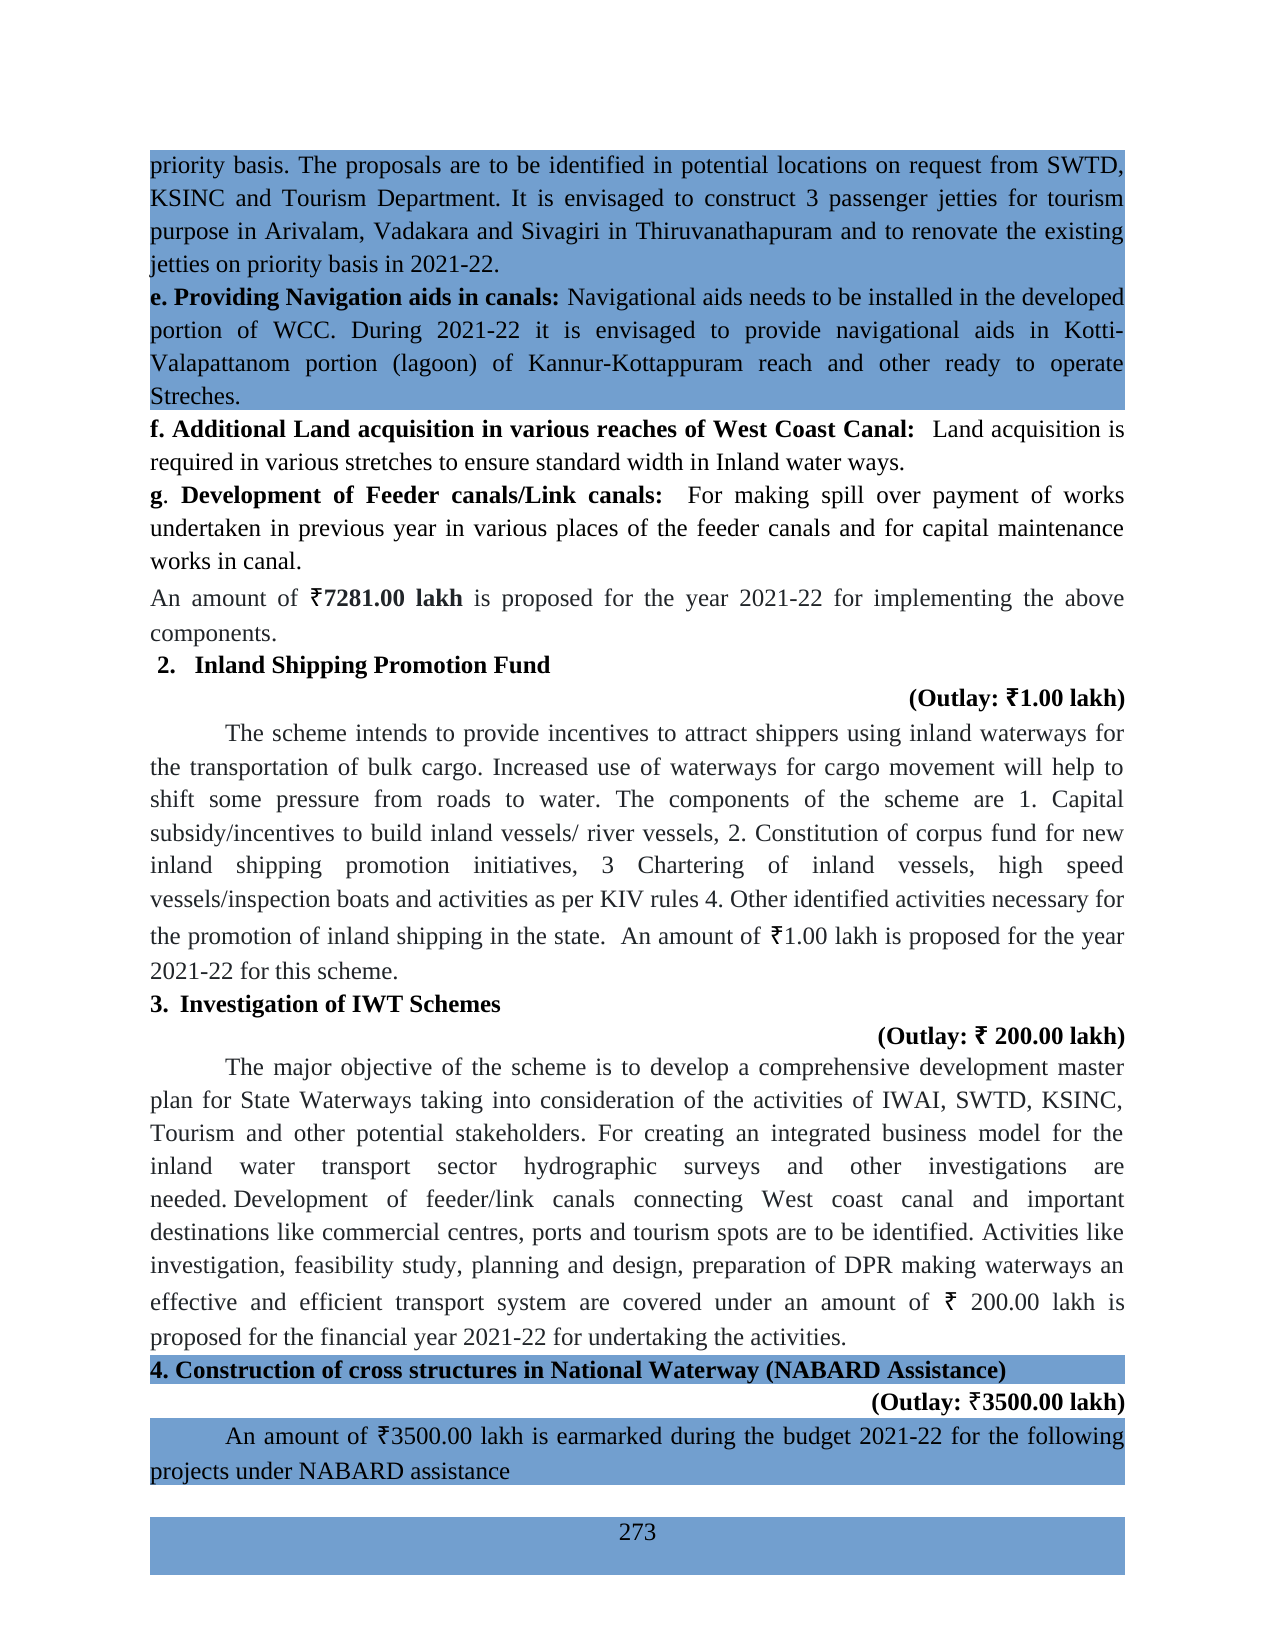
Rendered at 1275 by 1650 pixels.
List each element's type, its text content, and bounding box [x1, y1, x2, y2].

list Investigation of IWT Schemes [150, 989, 1125, 1018]
text The scheme intends to provide incentives to attract shippers using inland waterways for the transportation of bulk cargo. Increased use of waterways for cargo movement will help to shift some pressure from roads to water. The components of the scheme are 1. Capital subsidy/incentives to build inland vessels/ river vessels, 2. Constitution of corpus fund for new inland shipping promotion initiatives, 3 Chartering of inland vessels, high speed vessels/inspection boats and activities as per KIV rules 4. Other identified activities necessary for the promotion of inland shipping in the state. An amount of ₹1.00 lakh is proposed for the year 2021-22 for this scheme. [150, 718, 1125, 984]
text An amount of ₹7281.00 lakh is proposed for the year 2021-22 for implementing the above components. [150, 579, 1125, 646]
text The major objective of the scheme is to develop a comprehensive development master plan for State Waterways taking into consideration of the activities of IWAI, SWTD, KSINC, Tourism and other potential stakeholders. For creating an integrated business model for the inland water transport sector hydrographic surveys and other investigations are needed. Development of feeder/link canals connecting West coast canal and important destinations like commercial centres, ports and tourism spots are to be identified. Activities like investigation, feasibility study, planning and design, preparation of DPR making waterways an effective and efficient transport system are covered under an amount of ₹ 200.00 lakh is proposed for the financial year 2021-22 for undertaking the activities. [150, 1052, 1125, 1351]
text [150, 150, 1125, 278]
text 4. Construction of cross structures in National Waterway (NABARD Assistance) [150, 1355, 1125, 1384]
text g. Development of Feeder canals/Link canals: For making spill over payment of works undertaken in previous year in various places of the feeder canals and for capital maintenance works in canal. [150, 480, 1125, 575]
text (Outlay: ₹1.00 lakh) [230, 679, 1125, 713]
text e. Providing Navigation aids in canals: Navigational aids needs to be installed in the developed portion of WCC. During 2021-22 it is envisaged to provide navigational aids in Kotti- Valapattanom portion (lagoon) of Kannur-Kottappuram reach and other ready to operate Streches. [150, 282, 1125, 410]
text An amount of ₹3500.00 lakh is earmarked during the budget 2021-22 for the following projects under NABARD assistance [150, 1418, 1125, 1485]
text (Outlay: ₹3500.00 lakh) [150, 1384, 1125, 1418]
text f. Additional Land acquisition in various reaches of West Coast Canal: Land acquisition is required in various stretches to ensure standard width in Inland water ways. [150, 414, 1125, 476]
list Inland Shipping Promotion Fund [157, 651, 1125, 679]
text (Outlay: ₹ 200.00 lakh) [230, 1018, 1125, 1052]
